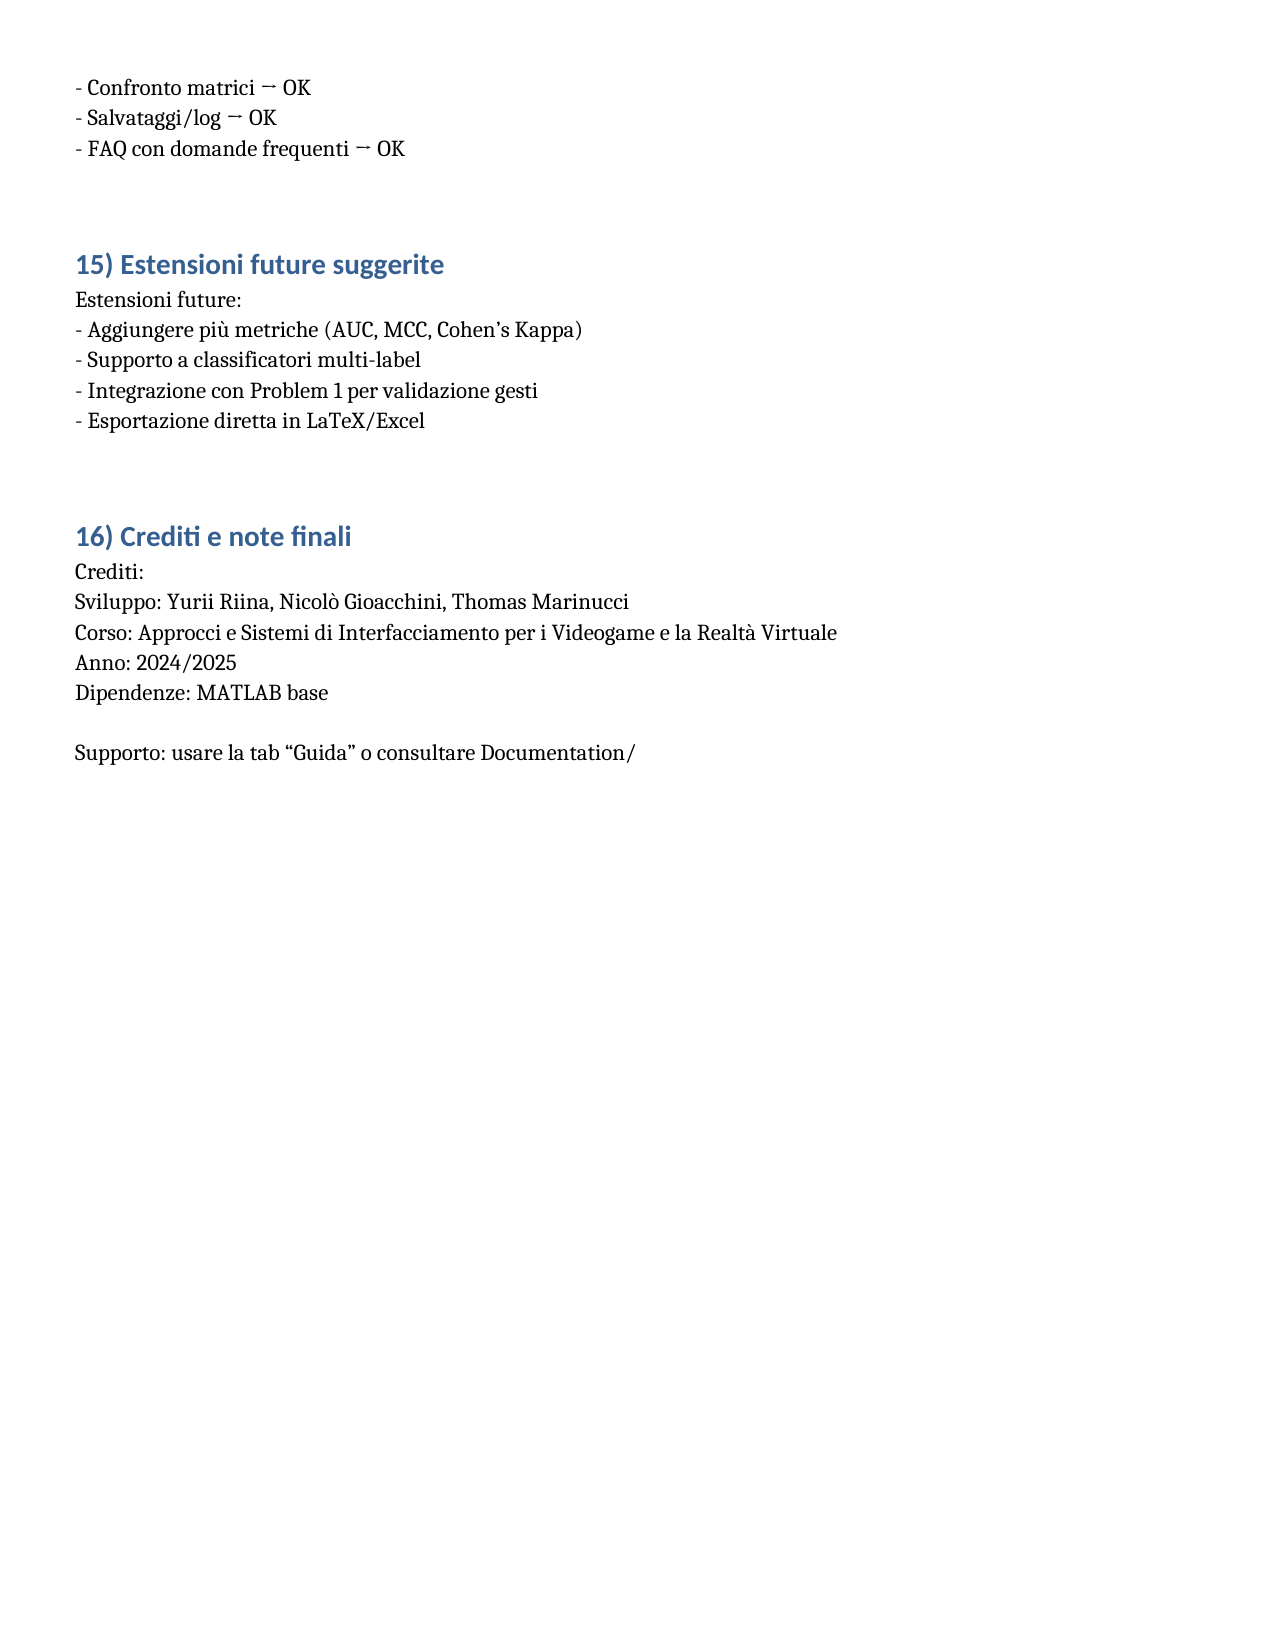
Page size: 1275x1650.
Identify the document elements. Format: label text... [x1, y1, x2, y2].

text Crediti: Sviluppo: Yurii Riina, Nicolò Gioacchini, Thomas Marinucci Corso: Approcci e Sistemi di Interfacciamento per i Videogame e la Realtà Virtuale Anno: 2024/2025 Dipendenze: MATLAB base Supporto: usare la tab “Guida” o consultare Documentation/ [75, 559, 1200, 797]
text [75, 75, 1200, 192]
subtitle 16) Crediti e note finali [75, 518, 1200, 554]
text Estensioni future: - Aggiungere più metriche (AUC, MCC, Cohen’s Kappa) - Supporto a classificatori multi-label - Integrazione con Problem 1 per validazione gesti - Esportazione diretta in LaTeX/Excel [75, 287, 1200, 464]
subtitle 15) Estensioni future suggerite [75, 246, 1200, 281]
